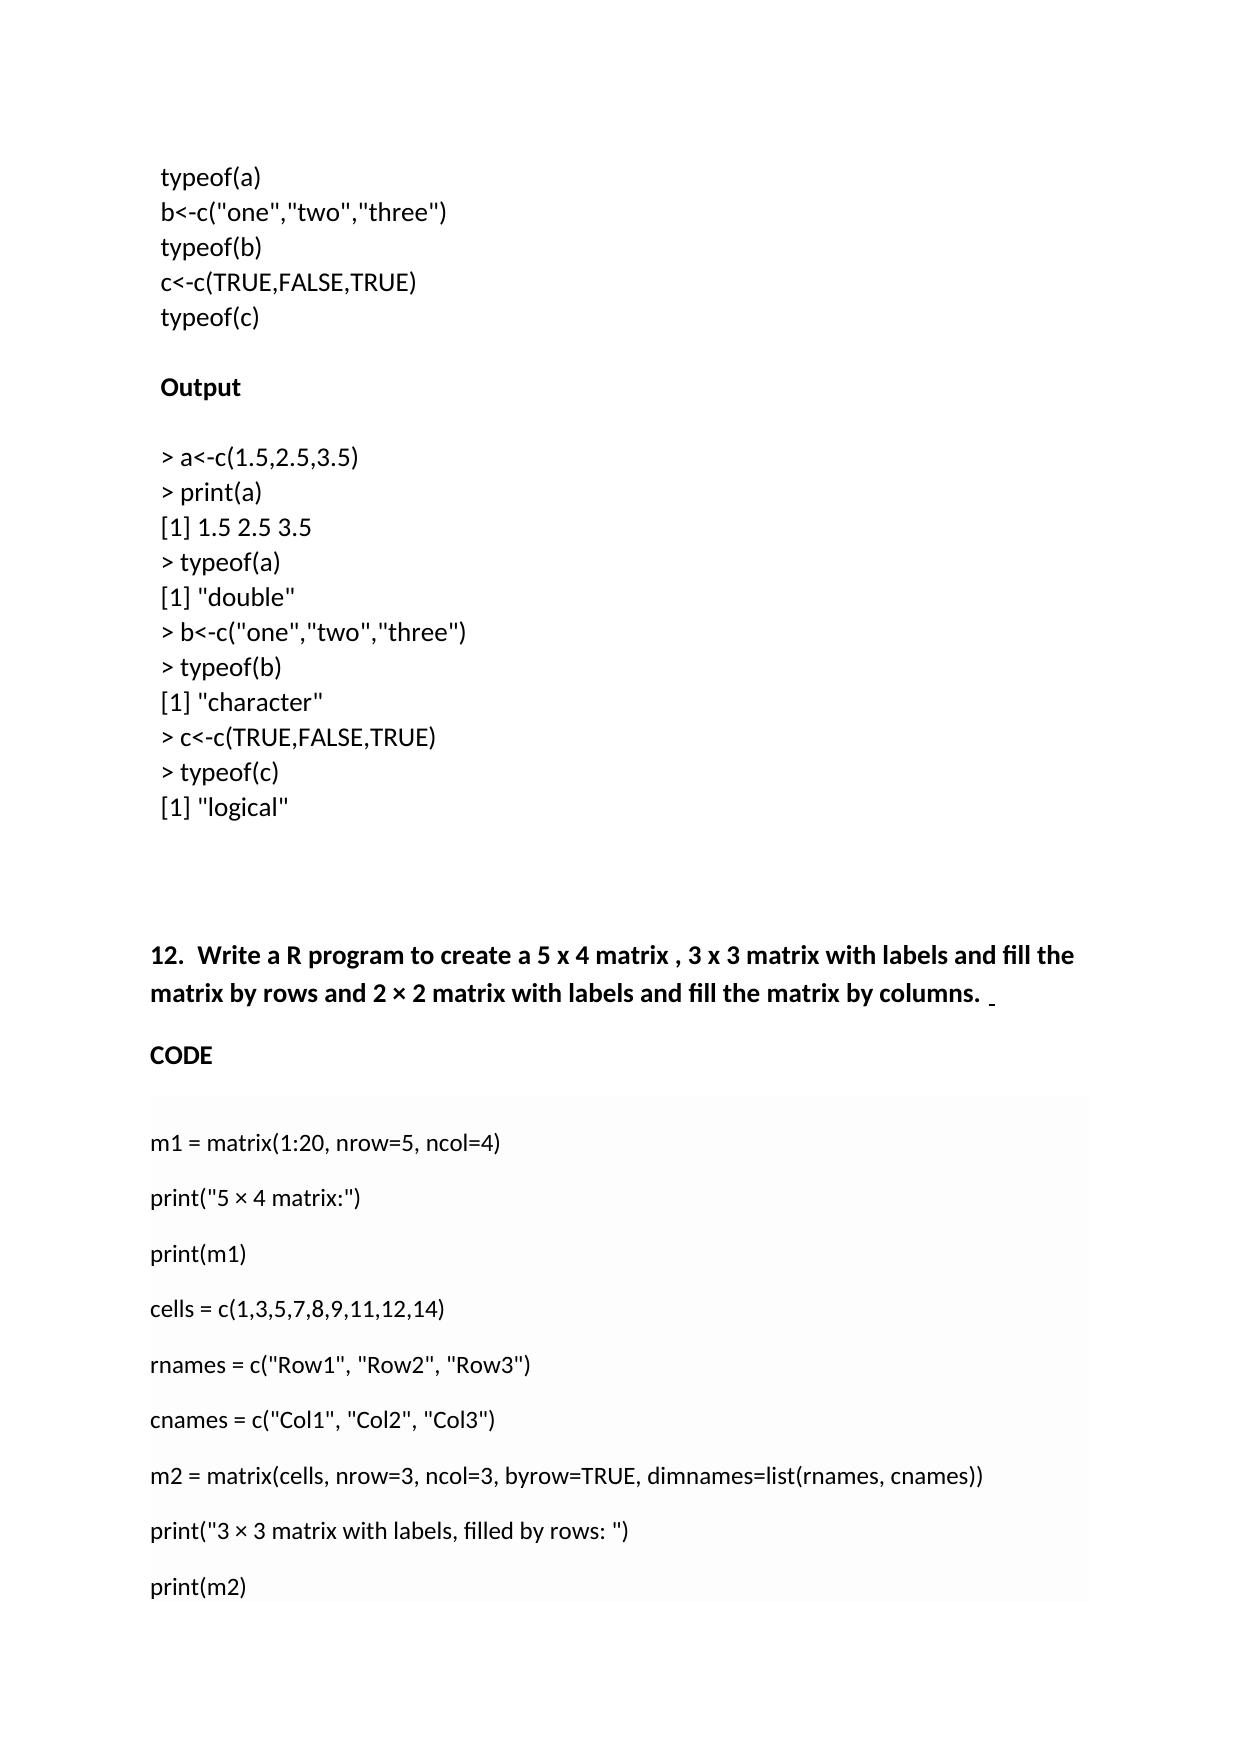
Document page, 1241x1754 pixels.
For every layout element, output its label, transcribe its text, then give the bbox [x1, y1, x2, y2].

text m2 = matrix(cells, nrow=3, ncol=3, byrow=TRUE, dimnames=list(rnames, cnames)) [150, 1460, 1090, 1491]
text CODE [150, 1034, 1090, 1071]
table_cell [150, 150, 1090, 896]
text cells = c(1,3,5,7,8,9,11,12,14) [150, 1293, 1090, 1324]
text m1 = matrix(1:20, nrow=5, ncol=4) [150, 1096, 1090, 1157]
text 12. Write a R program to create a 5 x 4 matrix , 3 x 3 matrix with labels and fill the matrix by rows and 2 × 2 matrix with labels and fill the matrix by columns. [150, 934, 1090, 1009]
text cnames = c("Col1", "Col2", "Col3") [150, 1404, 1090, 1435]
text print(m2) [150, 1571, 1090, 1602]
text rnames = c("Row1", "Row2", "Row3") [150, 1349, 1090, 1379]
text print(m1) [150, 1238, 1090, 1268]
text print("5 × 4 matrix:") [150, 1182, 1090, 1213]
text print("3 × 3 matrix with labels, filled by rows: ") [150, 1516, 1090, 1546]
